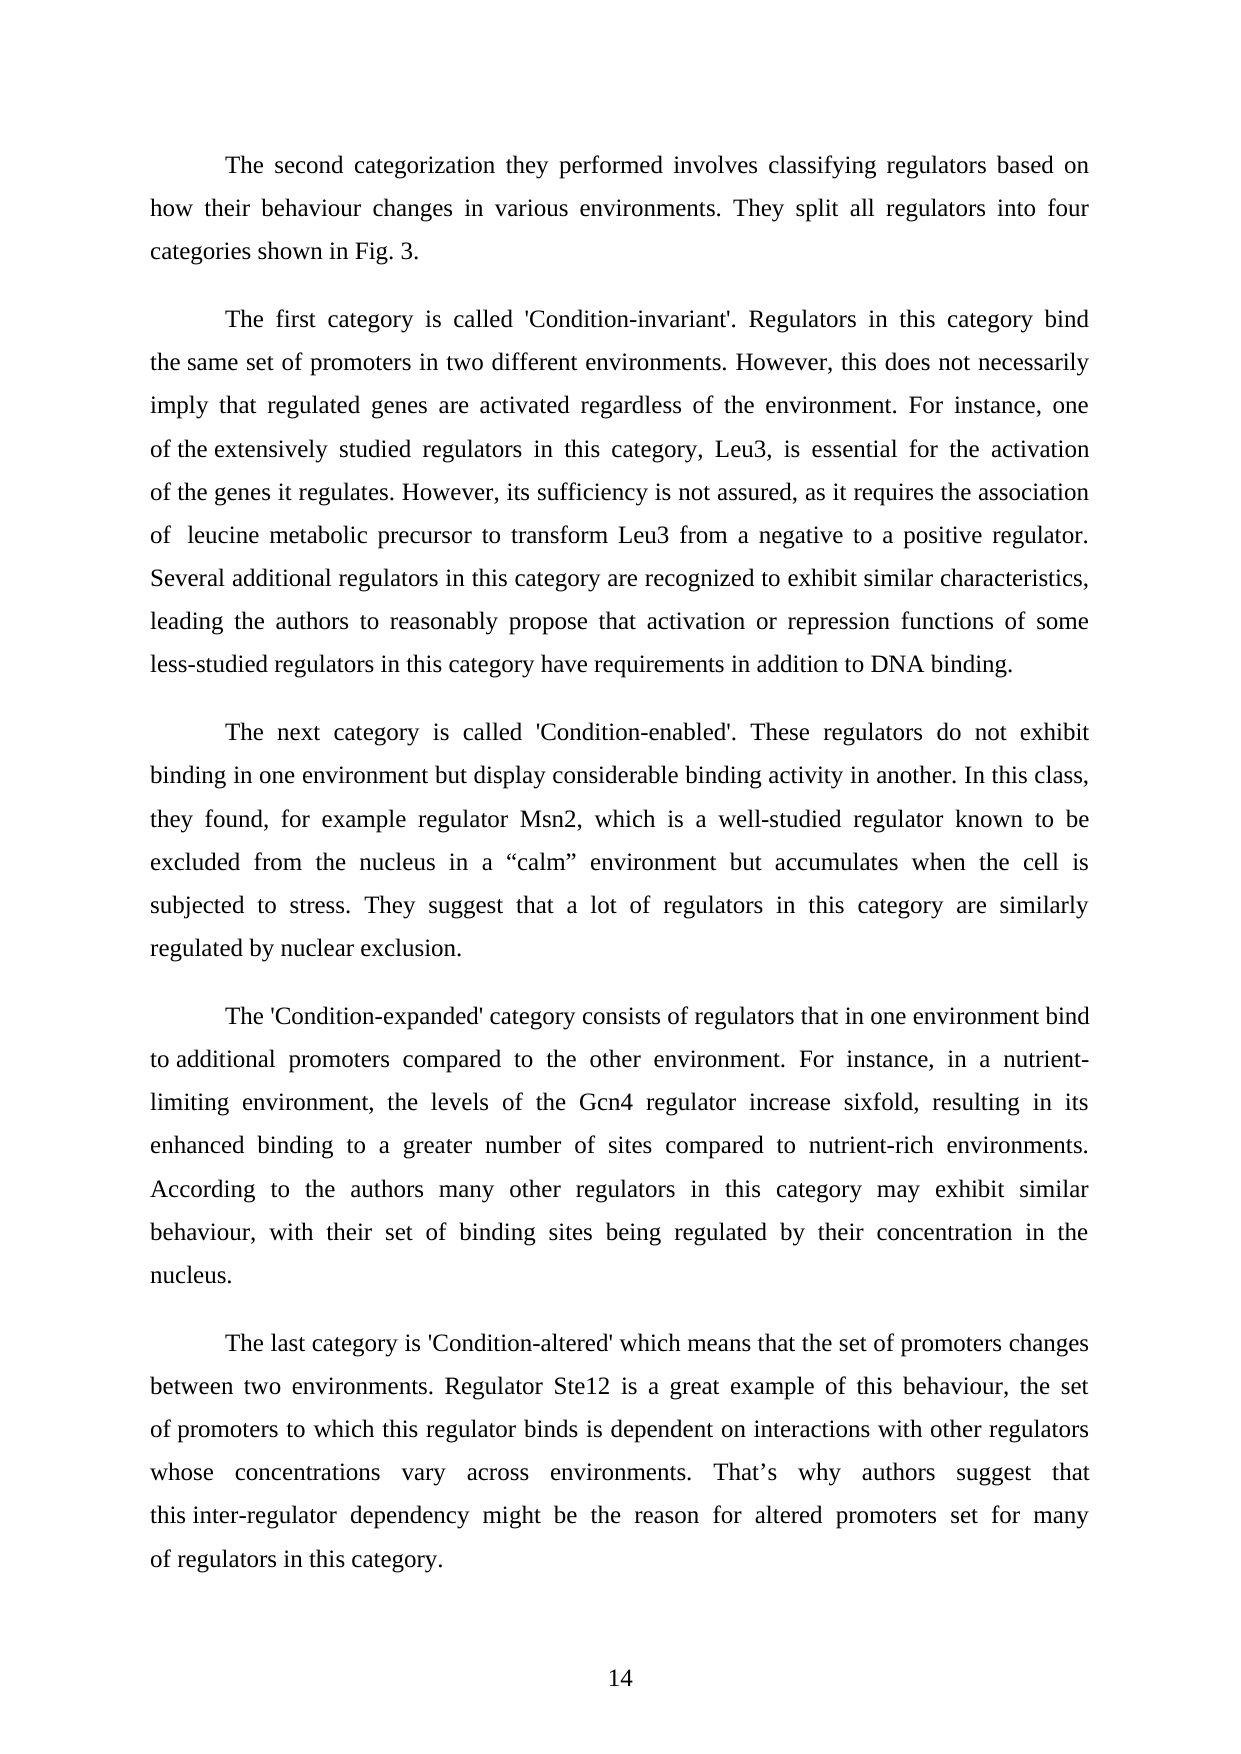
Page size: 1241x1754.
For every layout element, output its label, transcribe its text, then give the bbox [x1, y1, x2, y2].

text The first category is called 'Condition-invariant'. Regulators in this category bind the same set of promoters in two different environments. However, this does not necessarily imply that regulated genes are activated regardless of the environment. For instance, one of the extensively studied regulators in this category, Leu3, is essential for the activation of the genes it regulates. However, its sufficiency is not assured, as it requires the association of leucine metabolic precursor to transform Leu3 from a negative to a positive regulator. Several additional regulators in this category are recognized to exhibit similar characteristics, leading the authors to reasonably propose that activation or repression functions of some less-studied regulators in this category have requirements in addition to DNA binding. [150, 304, 1090, 678]
text The last category is 'Condition-altered' which means that the set of promoters changes between two environments. Regulator Ste12 is a great example of this behaviour, the set of promoters to which this regulator binds is dependent on interactions with other regulators whose concentrations vary across environments. That’s why authors suggest that this inter-regulator dependency might be the reason for altered promoters set for many of regulators in this category. [150, 1328, 1090, 1572]
text The next category is called 'Condition-enabled'. These regulators do not exhibit binding in one environment but display considerable binding activity in another. In this class, they found, for example regulator Msn2, which is a well-studied regulator known to be excluded from the nucleus in a “calm” environment but accumulates when the cell is subjected to stress. They suggest that a lot of regulators in this category are similarly regulated by nuclear exclusion. [150, 717, 1090, 962]
text The second categorization they performed involves classifying regulators based on how their behaviour changes in various environments. They split all regulators into four categories shown in Fig. 3. [150, 150, 1090, 265]
text The 'Condition-expanded' category consists of regulators that in one environment bind to additional promoters compared to the other environment. For instance, in a nutrient-limiting environment, the levels of the Gcn4 regulator increase sixfold, resulting in its enhanced binding to a greater number of sites compared to nutrient-rich environments. According to the authors many other regulators in this category may exhibit similar behaviour, with their set of binding sites being regulated by their concentration in the nucleus. [150, 1001, 1090, 1289]
